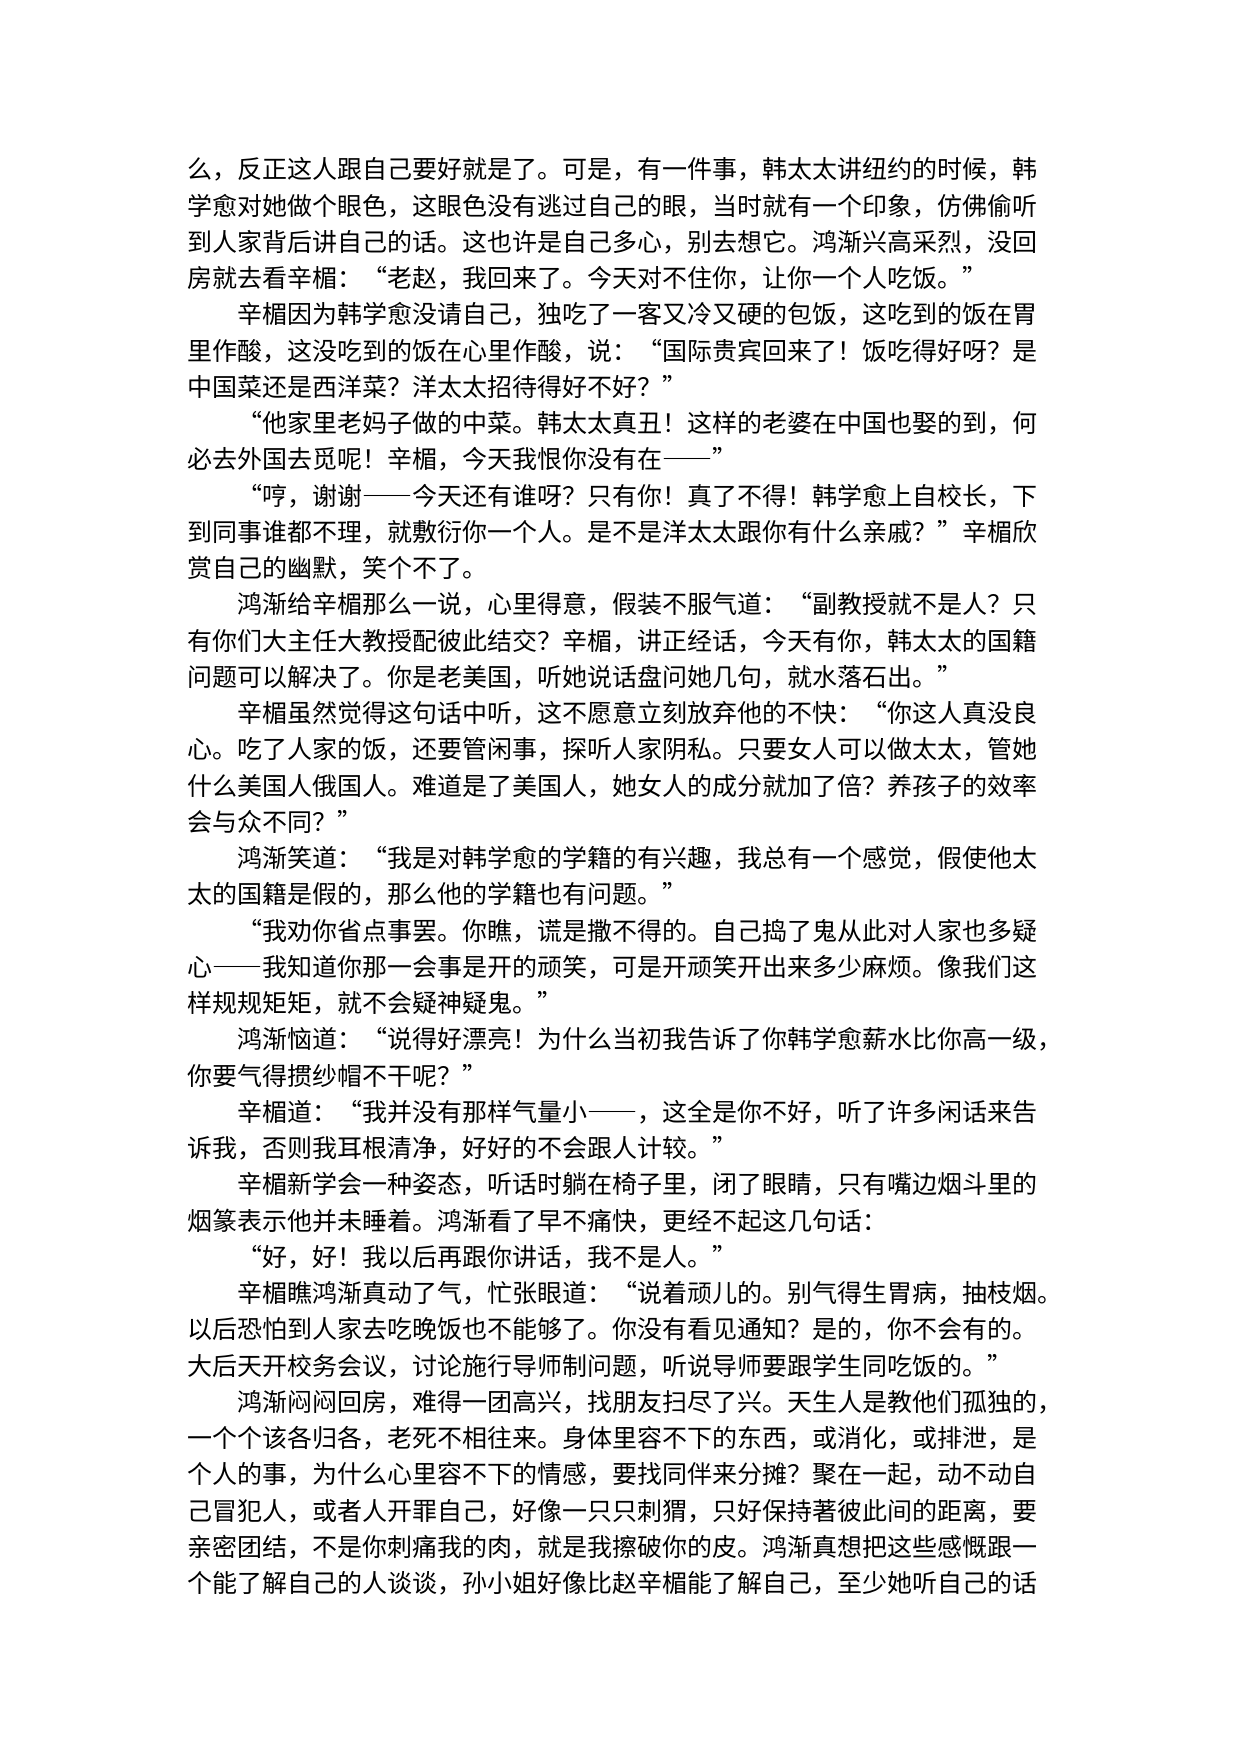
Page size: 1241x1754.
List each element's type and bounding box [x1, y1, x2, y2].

text [187, 150, 1053, 1600]
